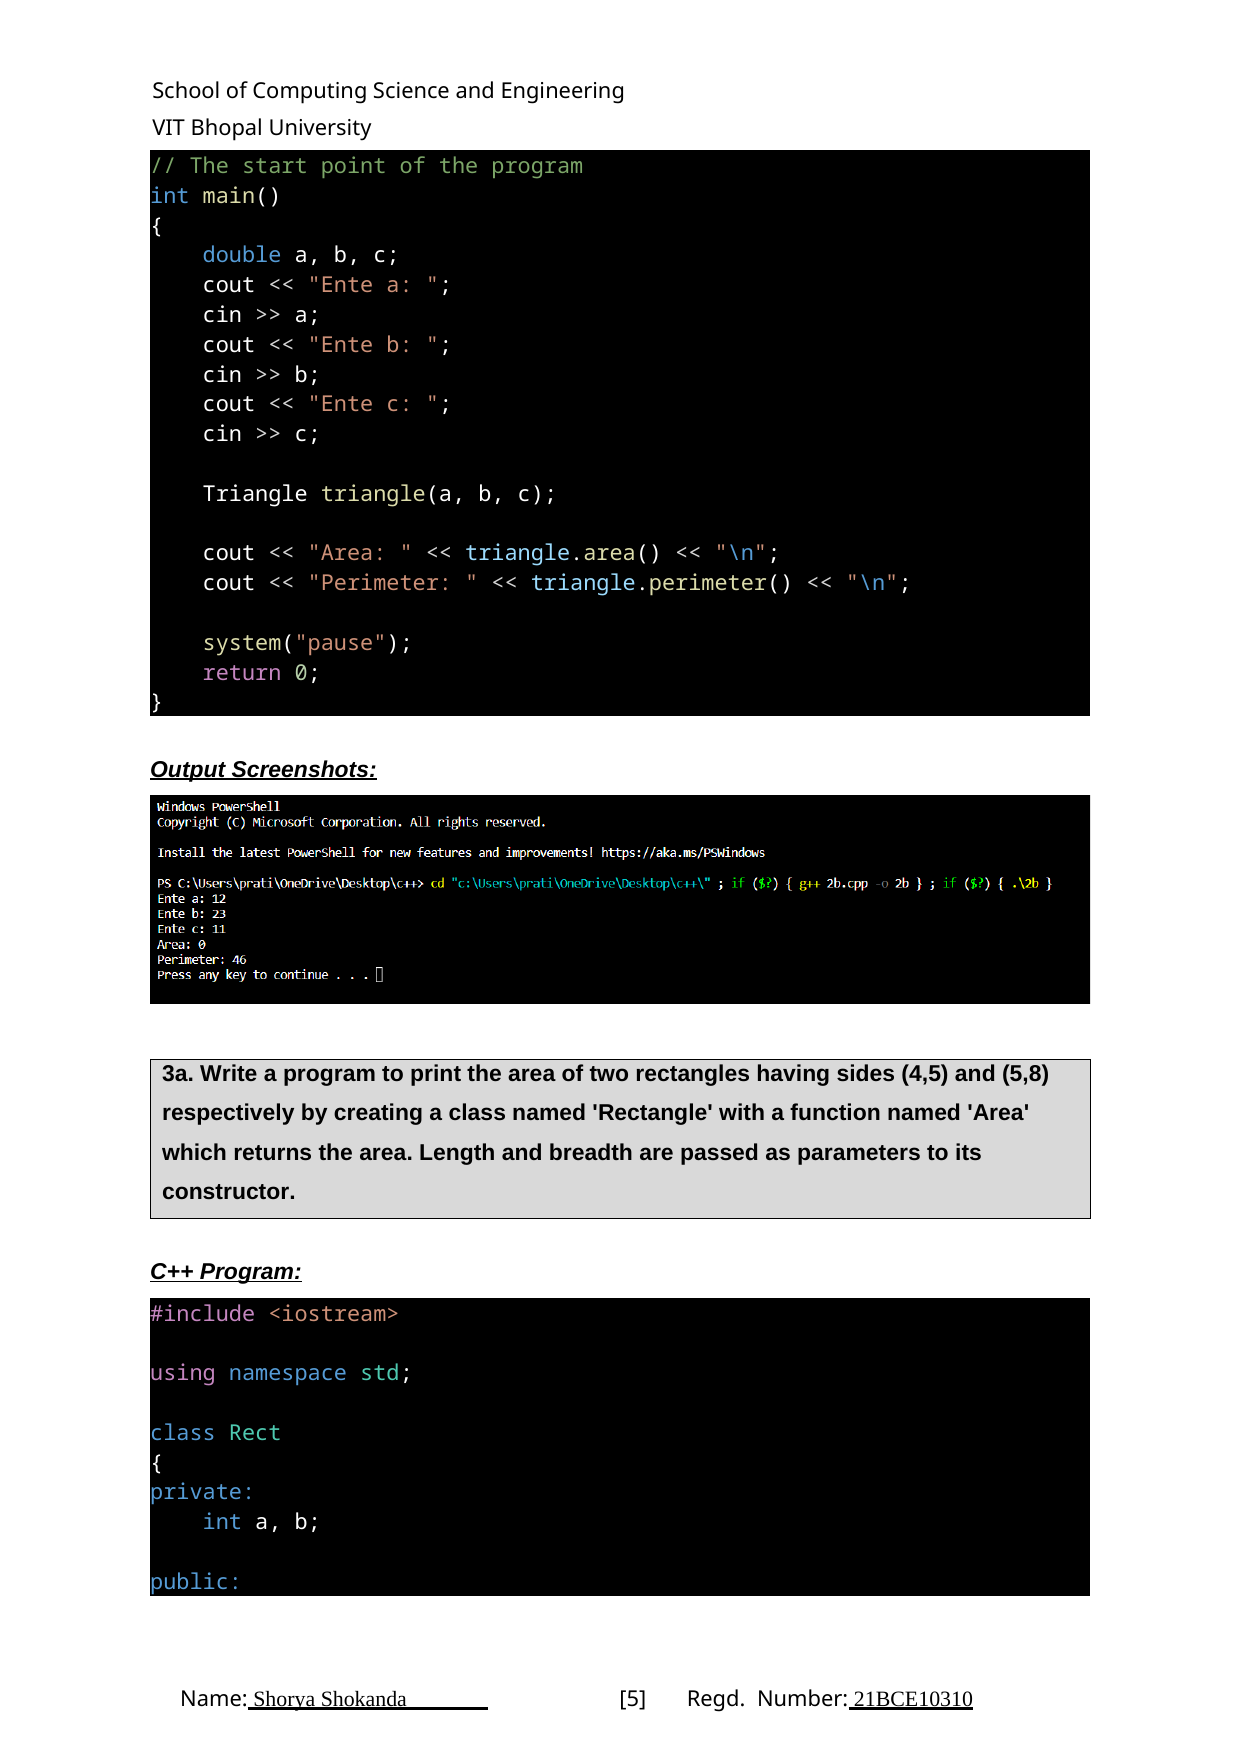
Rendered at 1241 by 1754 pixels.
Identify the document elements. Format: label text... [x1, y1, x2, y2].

text cin >> a; [150, 299, 1090, 329]
text #include <iostream> [150, 1298, 1090, 1327]
table_header 3a. Write a program to print the area of two rectangles having sides (4,5) and (5,8) respectively by creating a class named 'Rectangle' with a function named 'Area' which returns the area. Length and breadth are passed as parameters to its constructor. [151, 1060, 1090, 1218]
text private: [150, 1476, 1090, 1506]
text cout << "Area: " << triangle.area() << "\n"; [150, 537, 1090, 567]
text } [150, 686, 1090, 716]
text { [150, 209, 1090, 239]
text // The start point of the program [150, 150, 1090, 180]
text { [150, 1447, 1090, 1476]
text class Rect [150, 1417, 1090, 1447]
text return 0; [150, 656, 1090, 686]
text cin >> b; [150, 358, 1090, 388]
text cout << "Ente b: "; [150, 329, 1090, 358]
text cin >> c; [150, 418, 1090, 448]
text cout << "Perimeter: " << triangle.perimeter() << "\n"; [150, 567, 1090, 597]
text cout << "Ente c: "; [150, 388, 1090, 418]
picture [150, 795, 1091, 1004]
text C++ Program: [150, 1258, 1090, 1284]
text system("pause"); [150, 627, 1090, 656]
text int a, b; [150, 1506, 1090, 1536]
text Triangle triangle(a, b, c); [150, 478, 1090, 507]
text double a, b, c; [150, 239, 1090, 269]
text cout << "Ente a: "; [150, 269, 1090, 299]
text Output Screenshots: [150, 756, 1090, 782]
text using namespace std; [150, 1357, 1090, 1387]
text int main() [150, 180, 1090, 209]
text public: [150, 1566, 1090, 1596]
